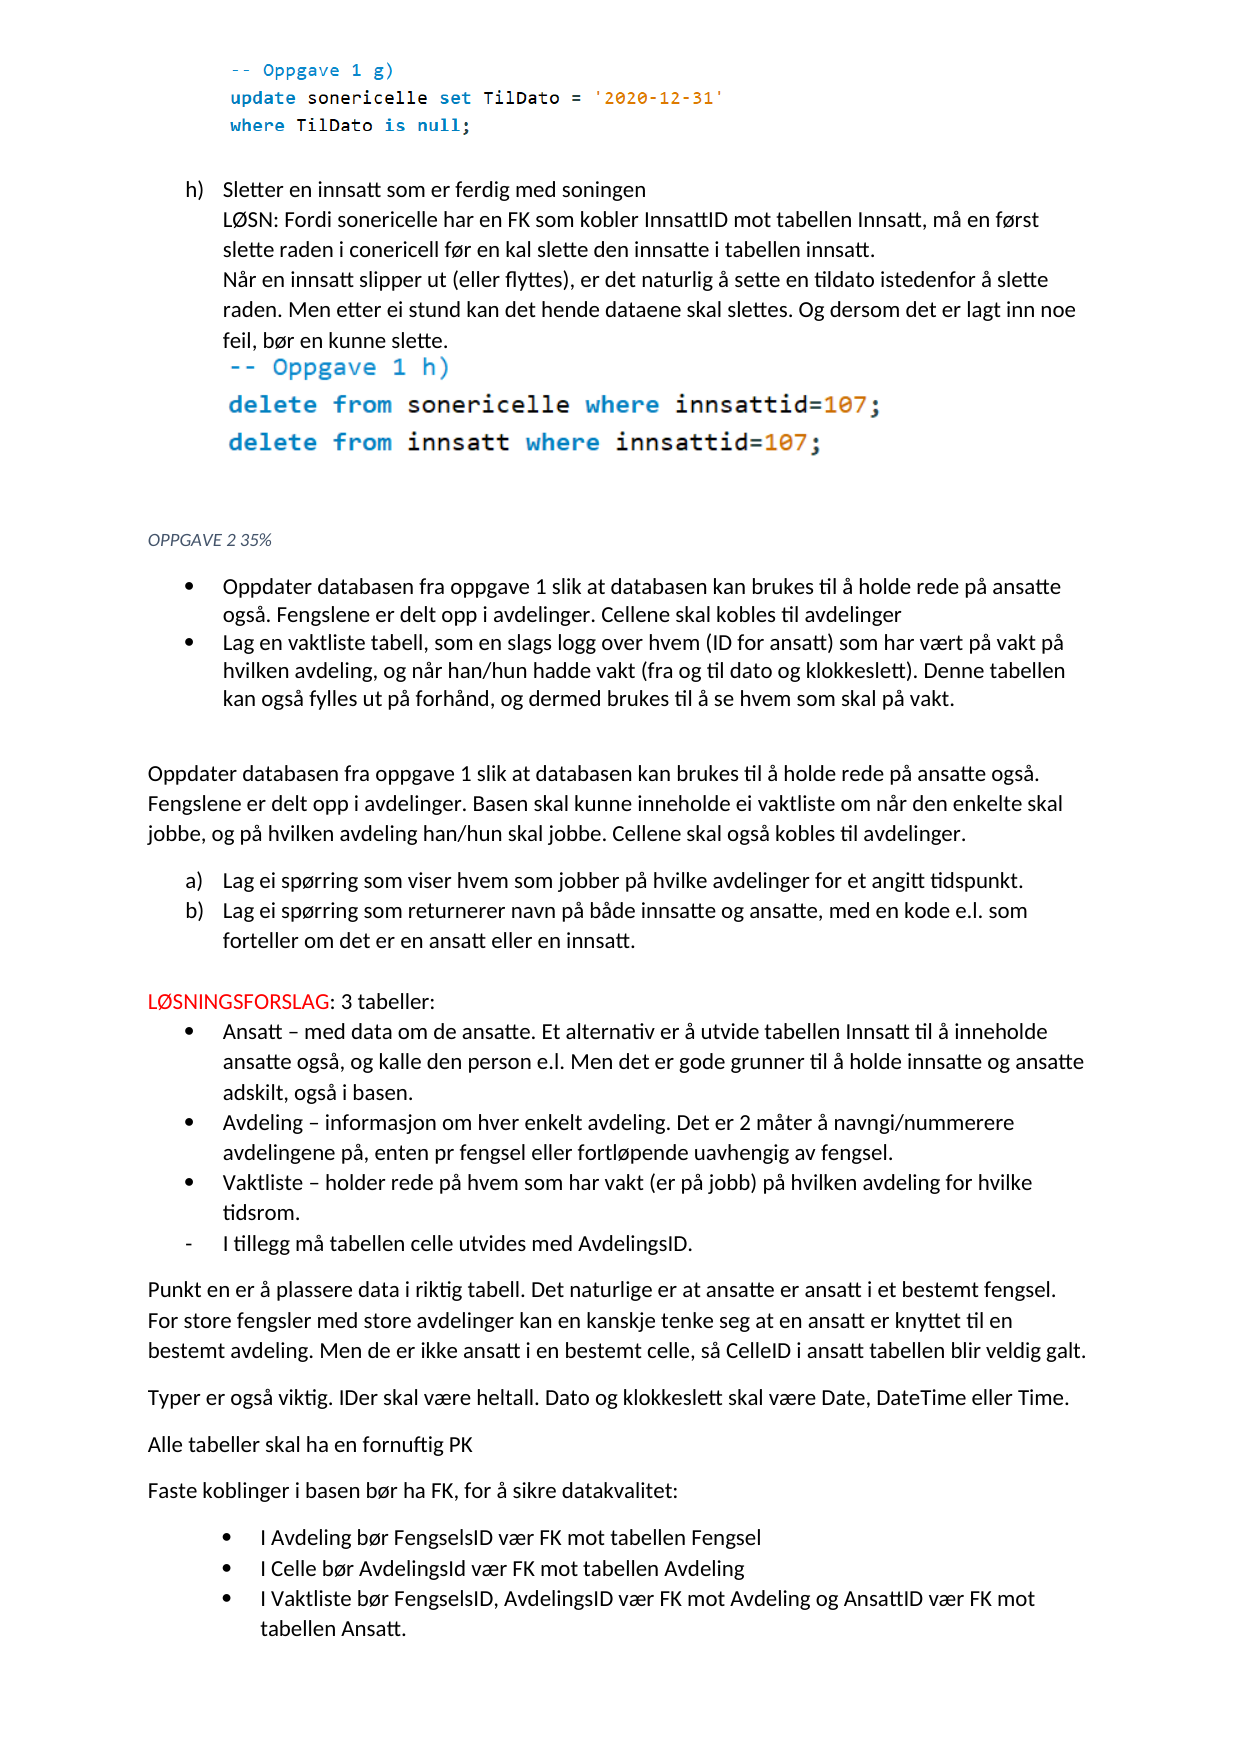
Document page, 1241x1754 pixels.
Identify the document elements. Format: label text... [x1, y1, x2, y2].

picture [222, 59, 730, 143]
text Faste koblinger i basen bør ha FK, for å sikre datakvalitet: [148, 1477, 1093, 1505]
text Punkt en er å plassere data i riktig tabell. Det naturlige er at ansatte er ansatt i et bestemt fengsel. For store fengsler med store avdelinger kan en kanskje tenke seg at en ansatt er knyttet til en bestemt avdeling. Men de er ikke ansatt i en bestemt celle, så CelleID i ansatt tabellen blir veldig galt. [148, 1276, 1093, 1364]
text Alle tabeller skal ha en fornuftig PK [148, 1430, 1093, 1458]
list I Avdeling bør FengselsID vær FK mot tabellen Fengsel [223, 1523, 1093, 1552]
text OPPGAVE 2 35% [148, 528, 1093, 551]
list Når en innsatt slipper ut (eller flyttes), er det naturlig å sette en tildato istedenfor å slette raden. Men etter ei stund kan det hende dataene skal slettes. Og dersom det er lagt inn noe feil, bør en kunne slette. [223, 265, 1093, 354]
list Sletter en innsatt som er ferdig med soningen [185, 175, 1093, 203]
text Typer er også viktig. IDer skal være heltall. Dato og klokkeslett skal være Date, DateTime eller Time. [148, 1383, 1093, 1411]
list Avdeling – informasjon om hver enkelt avdeling. Det er 2 måter å navngi/nummerere avdelingene på, enten pr fengsel eller fortløpende uavhengig av fengsel. [185, 1108, 1093, 1166]
list Lag ei spørring som viser hvem som jobber på hvilke avdelinger for et angitt tidspunkt. [185, 866, 1093, 894]
list Lag ei spørring som returnerer navn på både innsatte og ansatte, med en kode e.l. som forteller om det er en ansatt eller en innsatt. [185, 896, 1093, 955]
text Oppdater databasen fra oppgave 1 slik at databasen kan brukes til å holde rede på ansatte også. Fengslene er delt opp i avdelinger. Basen skal kunne inneholde ei vaktliste om når den enkelte skal jobbe, og på hvilken avdeling han/hun skal jobbe. Cellene skal også kobles til avdelinger. [148, 759, 1093, 847]
list LØSN: Fordi sonericelle har en FK som kobler InnsattID mot tabellen Innsatt, må en først slette raden i conericell før en kal slette den innsatte i tabellen innsatt. [223, 205, 1093, 263]
list I Celle bør AvdelingsId vær FK mot tabellen Avdeling [223, 1554, 1093, 1582]
list Ansatt – med data om de ansatte. Et alternativ er å utvide tabellen Innsatt til å inneholde ansatte også, og kalle den person e.l. Men det er gode grunner til å holde innsatte og ansatte adskilt, også i basen. [185, 1017, 1093, 1106]
picture [222, 356, 883, 463]
list I tillegg må tabellen celle utvides med AvdelingsID. [185, 1229, 1093, 1257]
list LØSNINGSFORSLAG: 3 tabeller: [148, 987, 1093, 1015]
list Lag en vaktliste tabell, som en slags logg over hvem (ID for ansatt) som har vært på vakt på hvilken avdeling, og når han/hun hadde vakt (fra og til dato og klokkeslett). Denne tabellen kan også fylles ut på forhånd, og dermed brukes til å se hvem som skal på vakt. [185, 628, 1093, 712]
list Oppdater databasen fra oppgave 1 slik at databasen kan brukes til å holde rede på ansatte også. Fengslene er delt opp i avdelinger. Cellene skal kobles til avdelinger [185, 572, 1093, 628]
list Vaktliste – holder rede på hvem som har vakt (er på jobb) på hvilken avdeling for hvilke tidsrom. [185, 1168, 1093, 1227]
list I Vaktliste bør FengselsID, AvdelingsID vær FK mot Avdeling og AnsattID vær FK mot tabellen Ansatt. [223, 1584, 1093, 1642]
